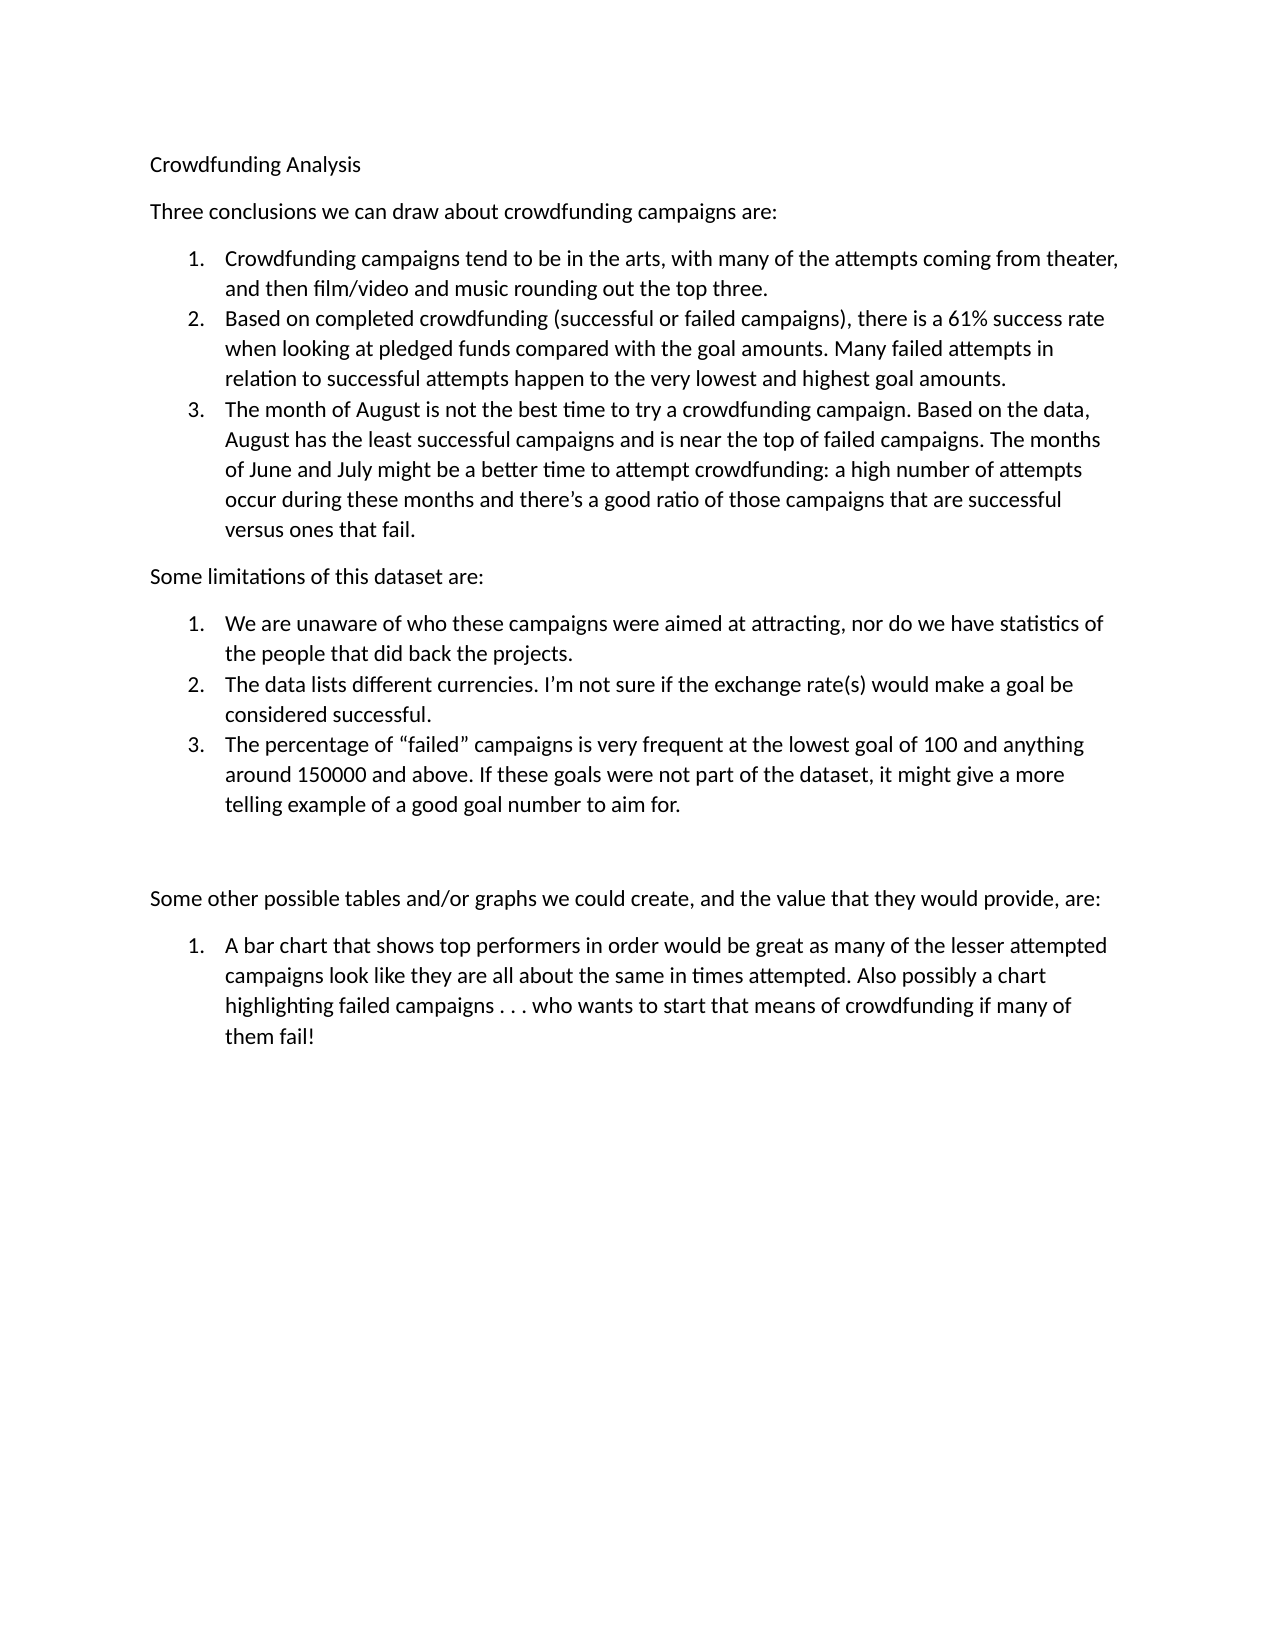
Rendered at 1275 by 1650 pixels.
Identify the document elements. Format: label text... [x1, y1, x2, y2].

list Crowdfunding campaigns tend to be in the arts, with many of the attempts coming from theater, and then film/video and music rounding out the top three. [187, 244, 1125, 302]
list The data lists different currencies. I’m not sure if the exchange rate(s) would make a goal be considered successful. [187, 670, 1125, 728]
list The month of August is not the best time to try a crowdfunding campaign. Based on the data, August has the least successful campaigns and is near the top of failed campaigns. The months of June and July might be a better time to attempt crowdfunding: a high number of attempts occur during these months and there’s a good ratio of those campaigns that are successful versus ones that fail. [187, 395, 1125, 544]
list Based on completed crowdfunding (successful or failed campaigns), there is a 61% success rate when looking at pledged funds compared with the goal amounts. Many failed attempts in relation to successful attempts happen to the very lowest and highest goal amounts. [187, 304, 1125, 393]
list A bar chart that shows top performers in order would be great as many of the lesser attempted campaigns look like they are all about the same in times attempted. Also possibly a chart highlighting failed campaigns . . . who wants to start that means of crowdfunding if many of them fail! [187, 931, 1125, 1050]
list We are unaware of who these campaigns were aimed at attracting, nor do we have statistics of the people that did back the projects. [187, 609, 1125, 668]
text Some limitations of this dataset are: [150, 562, 1125, 591]
list The percentage of “failed” campaigns is very frequent at the lowest goal of 100 and anything around 150000 and above. If these goals were not part of the dataset, it might give a more telling example of a good goal number to aim for. [187, 730, 1125, 819]
text Some other possible tables and/or graphs we could create, and the value that they would provide, are: [150, 884, 1125, 912]
text Crowdfunding Analysis [150, 150, 1125, 178]
text Three conclusions we can draw about crowdfunding campaigns are: [150, 197, 1125, 225]
